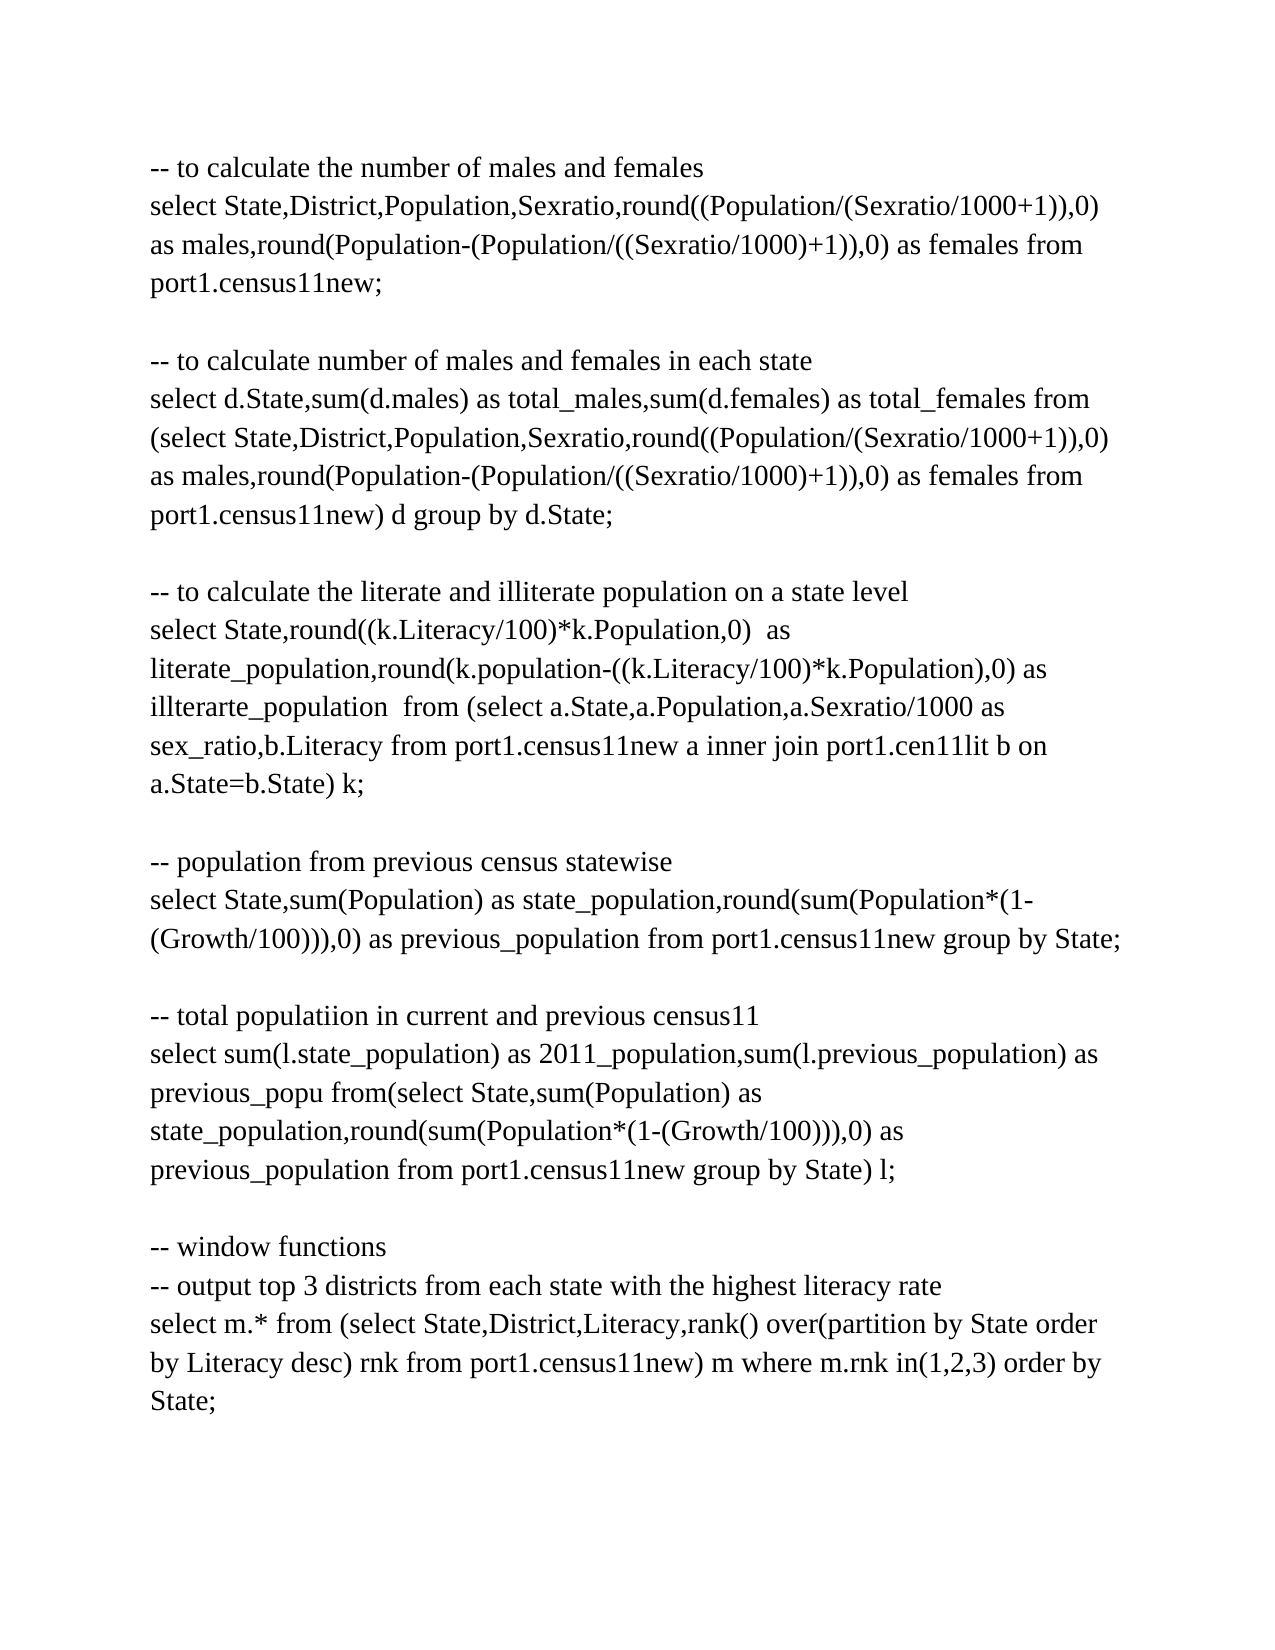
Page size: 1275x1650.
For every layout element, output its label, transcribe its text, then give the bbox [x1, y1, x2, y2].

text -- output top 3 districts from each state with the highest literacy rate [150, 1268, 1125, 1301]
text select m.* from (select State,District,Literacy,rank() over(partition by State order by Literacy desc) rnk from port1.census11new) m where m.rnk in(1,2,3) order by State; [150, 1306, 1125, 1417]
text select sum(l.state_population) as 2011_population,sum(l.previous_population) as previous_popu from(select State,sum(Population) as state_population,round(sum(Population*(1-(Growth/100))),0) as previous_population from port1.census11new group by State) l; [150, 1036, 1125, 1186]
text -- to calculate the number of males and females [150, 150, 1125, 183]
text -- population from previous census statewise [150, 844, 1125, 877]
text -- to calculate the literate and illiterate population on a state level [150, 574, 1125, 607]
text select State,District,Population,Sexratio,round((Population/(Sexratio/1000+1)),0) as males,round(Population-(Population/((Sexratio/1000)+1)),0) as females from port1.census11new; [150, 188, 1125, 299]
text select State,sum(Population) as state_population,round(sum(Population*(1-(Growth/100))),0) as previous_population from port1.census11new group by State; [150, 882, 1125, 954]
text -- total populatiion in current and previous census11 [150, 998, 1125, 1031]
text -- window functions [150, 1229, 1125, 1263]
text select d.State,sum(d.males) as total_males,sum(d.females) as total_females from (select State,District,Population,Sexratio,round((Population/(Sexratio/1000+1)),0) as males,round(Population-(Population/((Sexratio/1000)+1)),0) as females from port1.census11new) d group by d.State; [150, 381, 1125, 530]
text select State,round((k.Literacy/100)*k.Population,0) as literate_population,round(k.population-((k.Literacy/100)*k.Population),0) as illterarte_population from (select a.State,a.Population,a.Sexratio/1000 as sex_ratio,b.Literacy from port1.census11new a inner join port1.cen11lit b on a.State=b.State) k; [150, 612, 1125, 800]
text -- to calculate number of males and females in each state [150, 343, 1125, 376]
